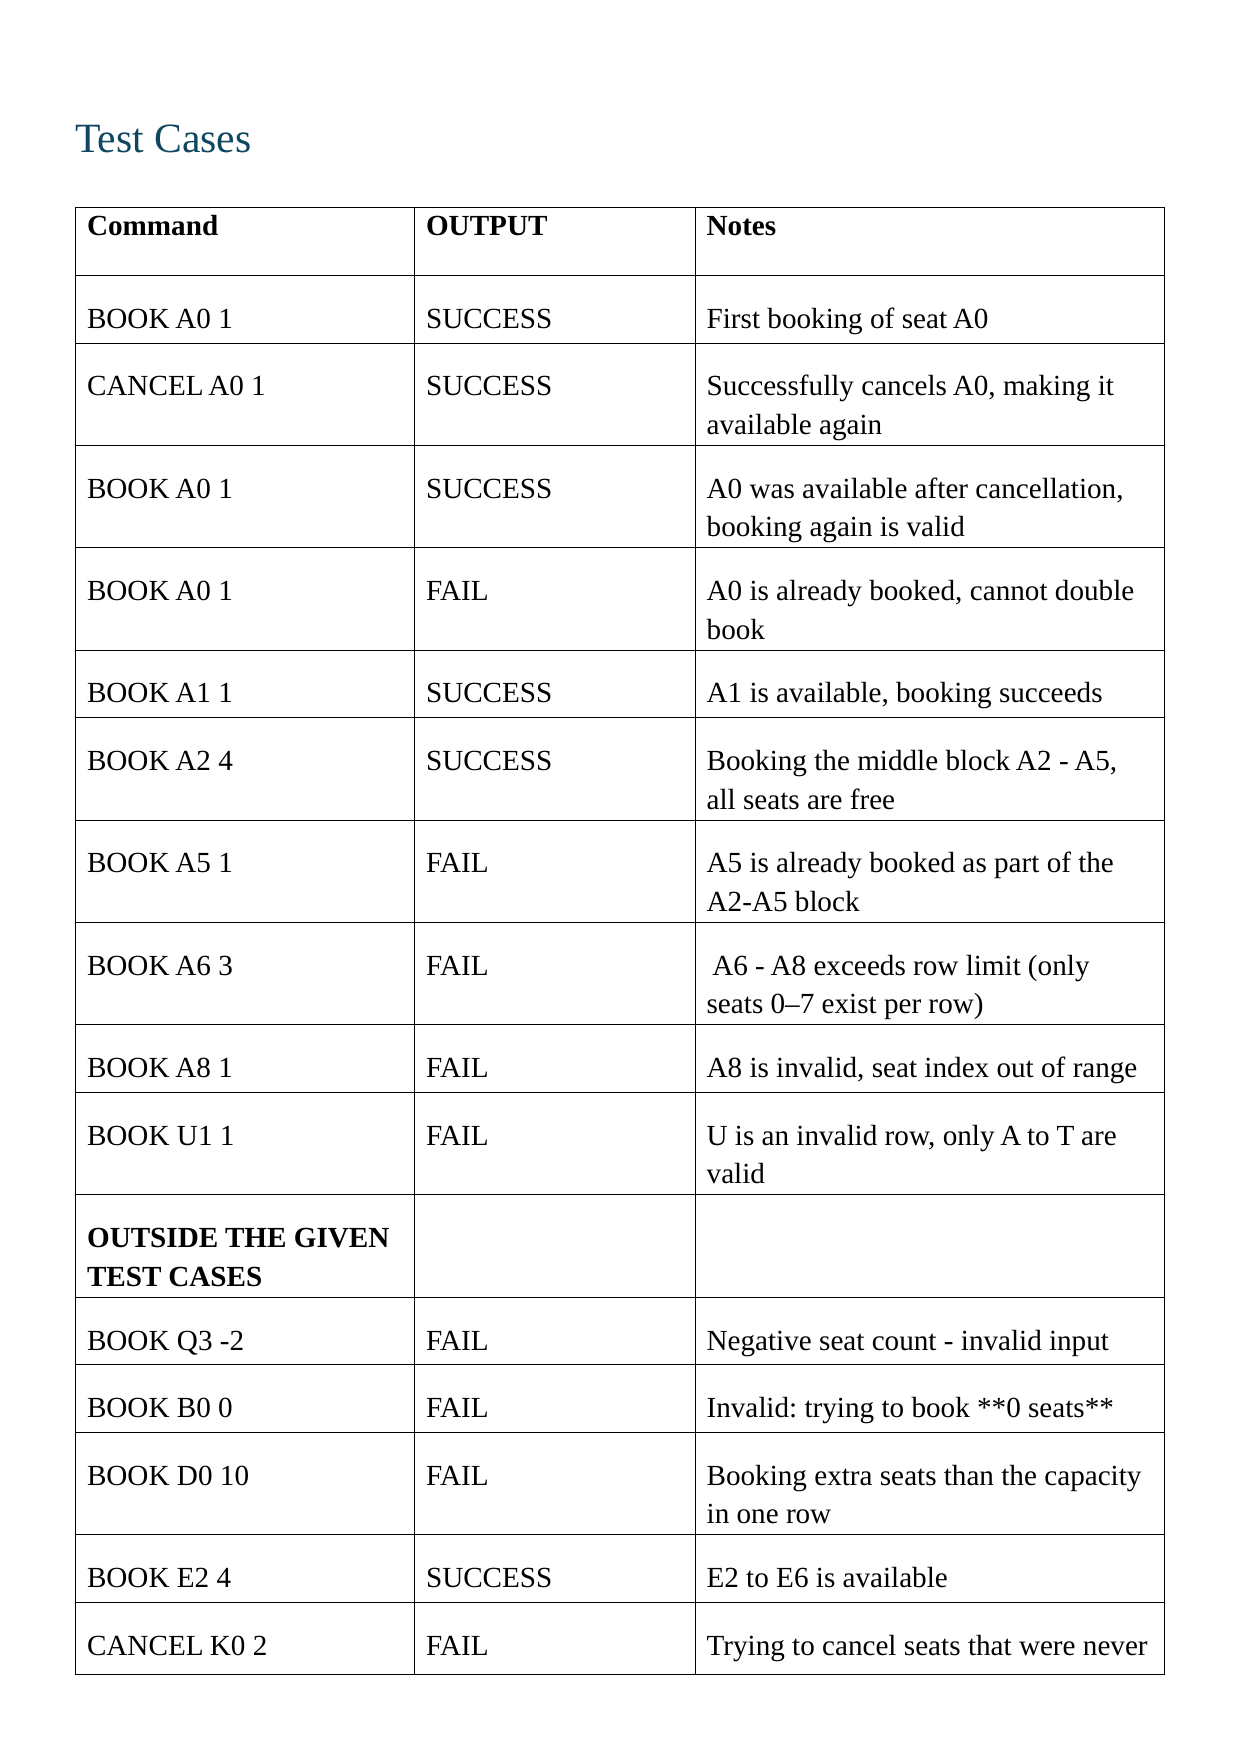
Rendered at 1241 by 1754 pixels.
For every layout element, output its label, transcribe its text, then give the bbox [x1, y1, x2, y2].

table_cell A0 was available after cancellation, booking again is valid [696, 446, 1164, 547]
table_cell FAIL [415, 1603, 695, 1674]
table_header Command [76, 208, 414, 275]
table_cell BOOK A5 1 [76, 821, 414, 922]
table_cell OUTSIDE THE GIVEN TEST CASES [76, 1195, 414, 1297]
table_cell Invalid: trying to book **0 seats** [696, 1365, 1164, 1432]
table_cell [415, 1195, 695, 1297]
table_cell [696, 1603, 1164, 1674]
table_cell Successfully cancels A0, making it available again [696, 344, 1164, 445]
table_cell BOOK D0 10 [76, 1433, 414, 1534]
table_cell SUCCESS [415, 651, 695, 717]
table_cell Booking the middle block A2 - A5, all seats are free [696, 718, 1164, 819]
table_cell BOOK B0 0 [76, 1365, 414, 1432]
table_cell FAIL [415, 821, 695, 922]
table_header OUTPUT [415, 208, 695, 275]
table_cell First booking of seat A0 [696, 276, 1164, 342]
table_cell A5 is already booked as part of the A2-A5 block [696, 821, 1164, 922]
table_cell BOOK Q3 -2 [76, 1298, 414, 1364]
table_cell FAIL [415, 548, 695, 649]
table_cell BOOK A8 1 [76, 1025, 414, 1092]
table_cell Booking extra seats than the capacity in one row [696, 1433, 1164, 1534]
table_cell BOOK A0 1 [76, 446, 414, 547]
table_cell [696, 1195, 1164, 1297]
table_cell CANCEL K0 2 [76, 1603, 414, 1674]
table_cell BOOK A0 1 [76, 548, 414, 649]
table_cell A1 is available, booking succeeds [696, 651, 1164, 717]
table_cell BOOK A6 3 [76, 923, 414, 1024]
table_cell SUCCESS [415, 446, 695, 547]
table_cell BOOK E2 4 [76, 1535, 414, 1602]
table_header Notes [696, 208, 1164, 275]
table_cell A0 is already booked, cannot double book [696, 548, 1164, 649]
table_cell E2 to E6 is available [696, 1535, 1164, 1602]
table_cell FAIL [415, 1365, 695, 1432]
table_cell A8 is invalid, seat index out of range [696, 1025, 1164, 1092]
table_cell SUCCESS [415, 1535, 695, 1602]
table_cell Negative seat count - invalid input [696, 1298, 1164, 1364]
table_cell BOOK A2 4 [76, 718, 414, 819]
table_cell SUCCESS [415, 718, 695, 819]
table_cell FAIL [415, 1025, 695, 1092]
table_cell BOOK A0 1 [76, 276, 414, 342]
table_cell U is an invalid row, only A to T are valid [696, 1093, 1164, 1194]
table_cell FAIL [415, 923, 695, 1024]
table_cell FAIL [415, 1093, 695, 1194]
table_cell FAIL [415, 1433, 695, 1534]
table_cell BOOK U1 1 [76, 1093, 414, 1194]
table_cell FAIL [415, 1298, 695, 1364]
table_cell A6 - A8 exceeds row limit (only seats 0–7 exist per row) [696, 923, 1164, 1024]
text Test Cases [75, 113, 1165, 161]
table_cell SUCCESS [415, 276, 695, 342]
table_cell CANCEL A0 1 [76, 344, 414, 445]
table_cell SUCCESS [415, 344, 695, 445]
table_cell BOOK A1 1 [76, 651, 414, 717]
